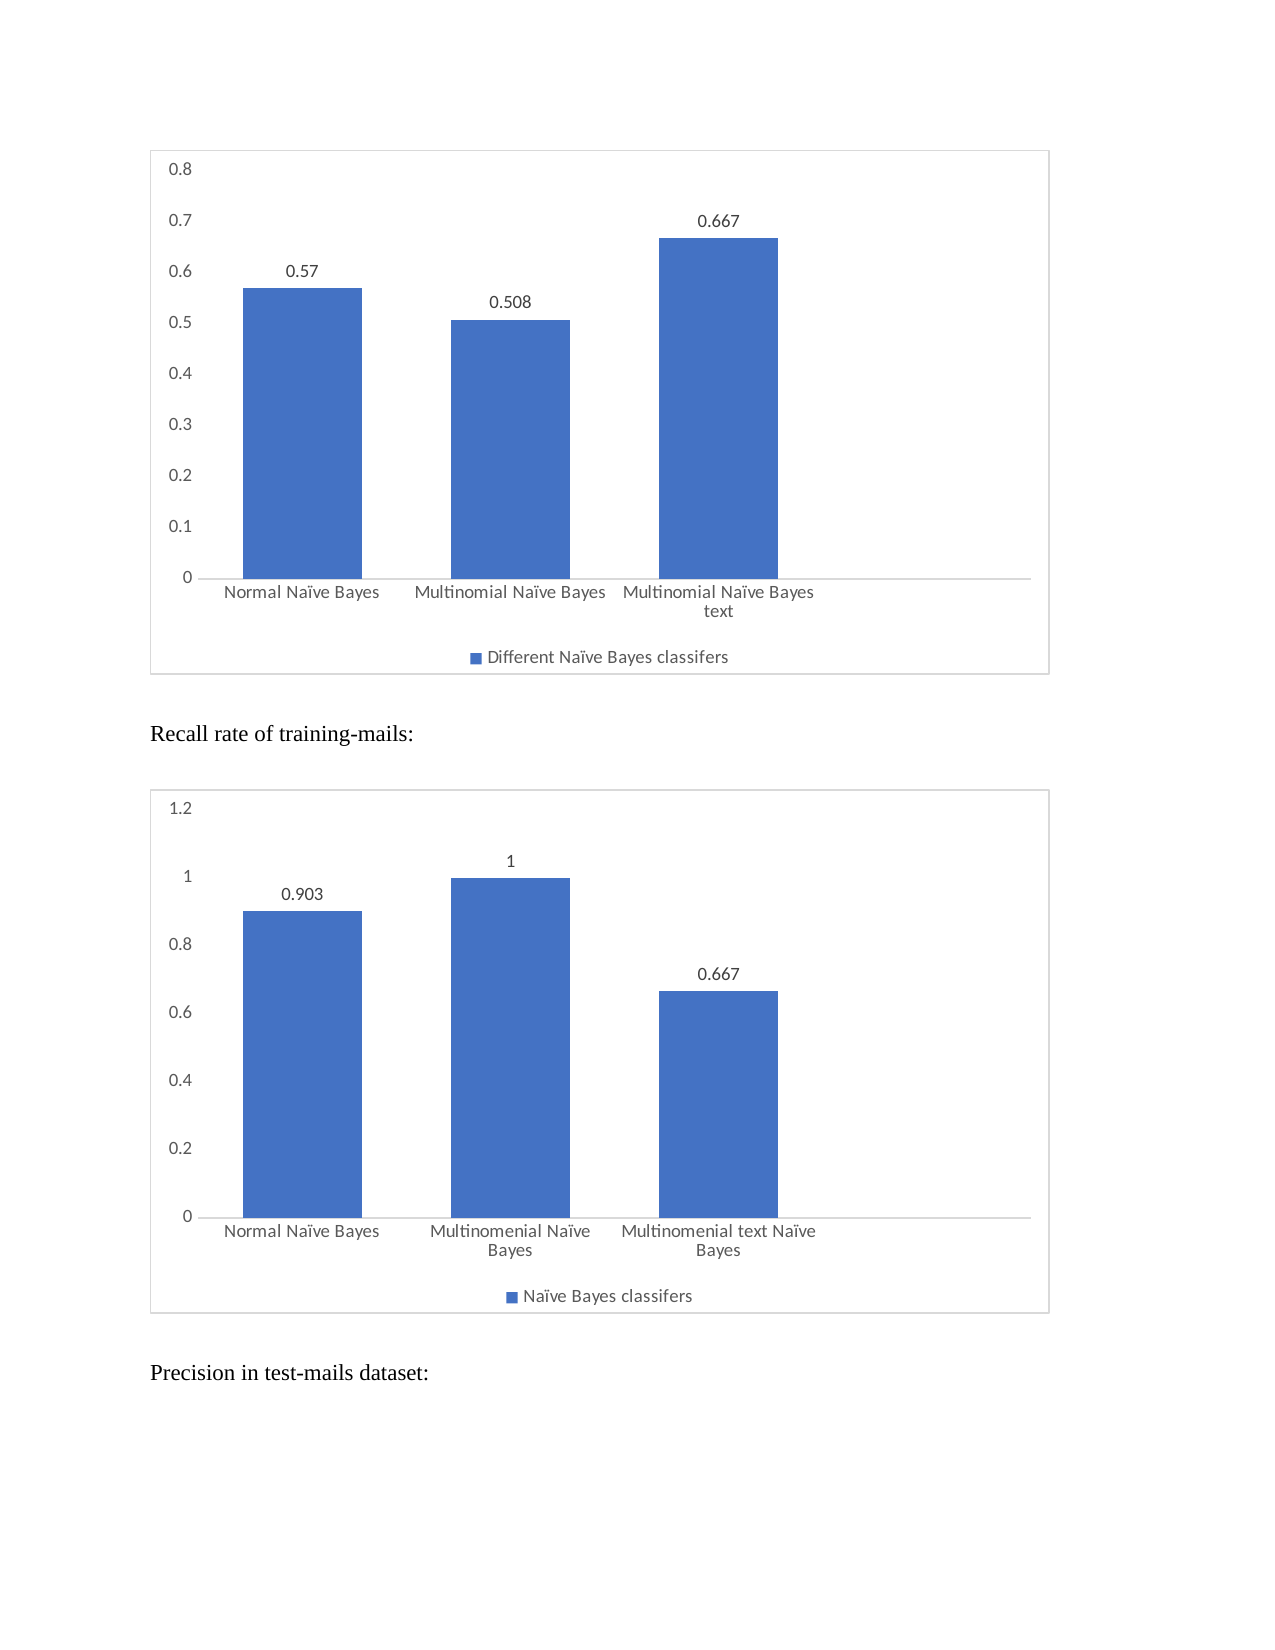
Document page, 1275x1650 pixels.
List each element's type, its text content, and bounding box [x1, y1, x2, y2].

text Recall rate of training-mails: [150, 720, 1125, 746]
text Precision in test-mails dataset: [150, 1359, 1125, 1385]
